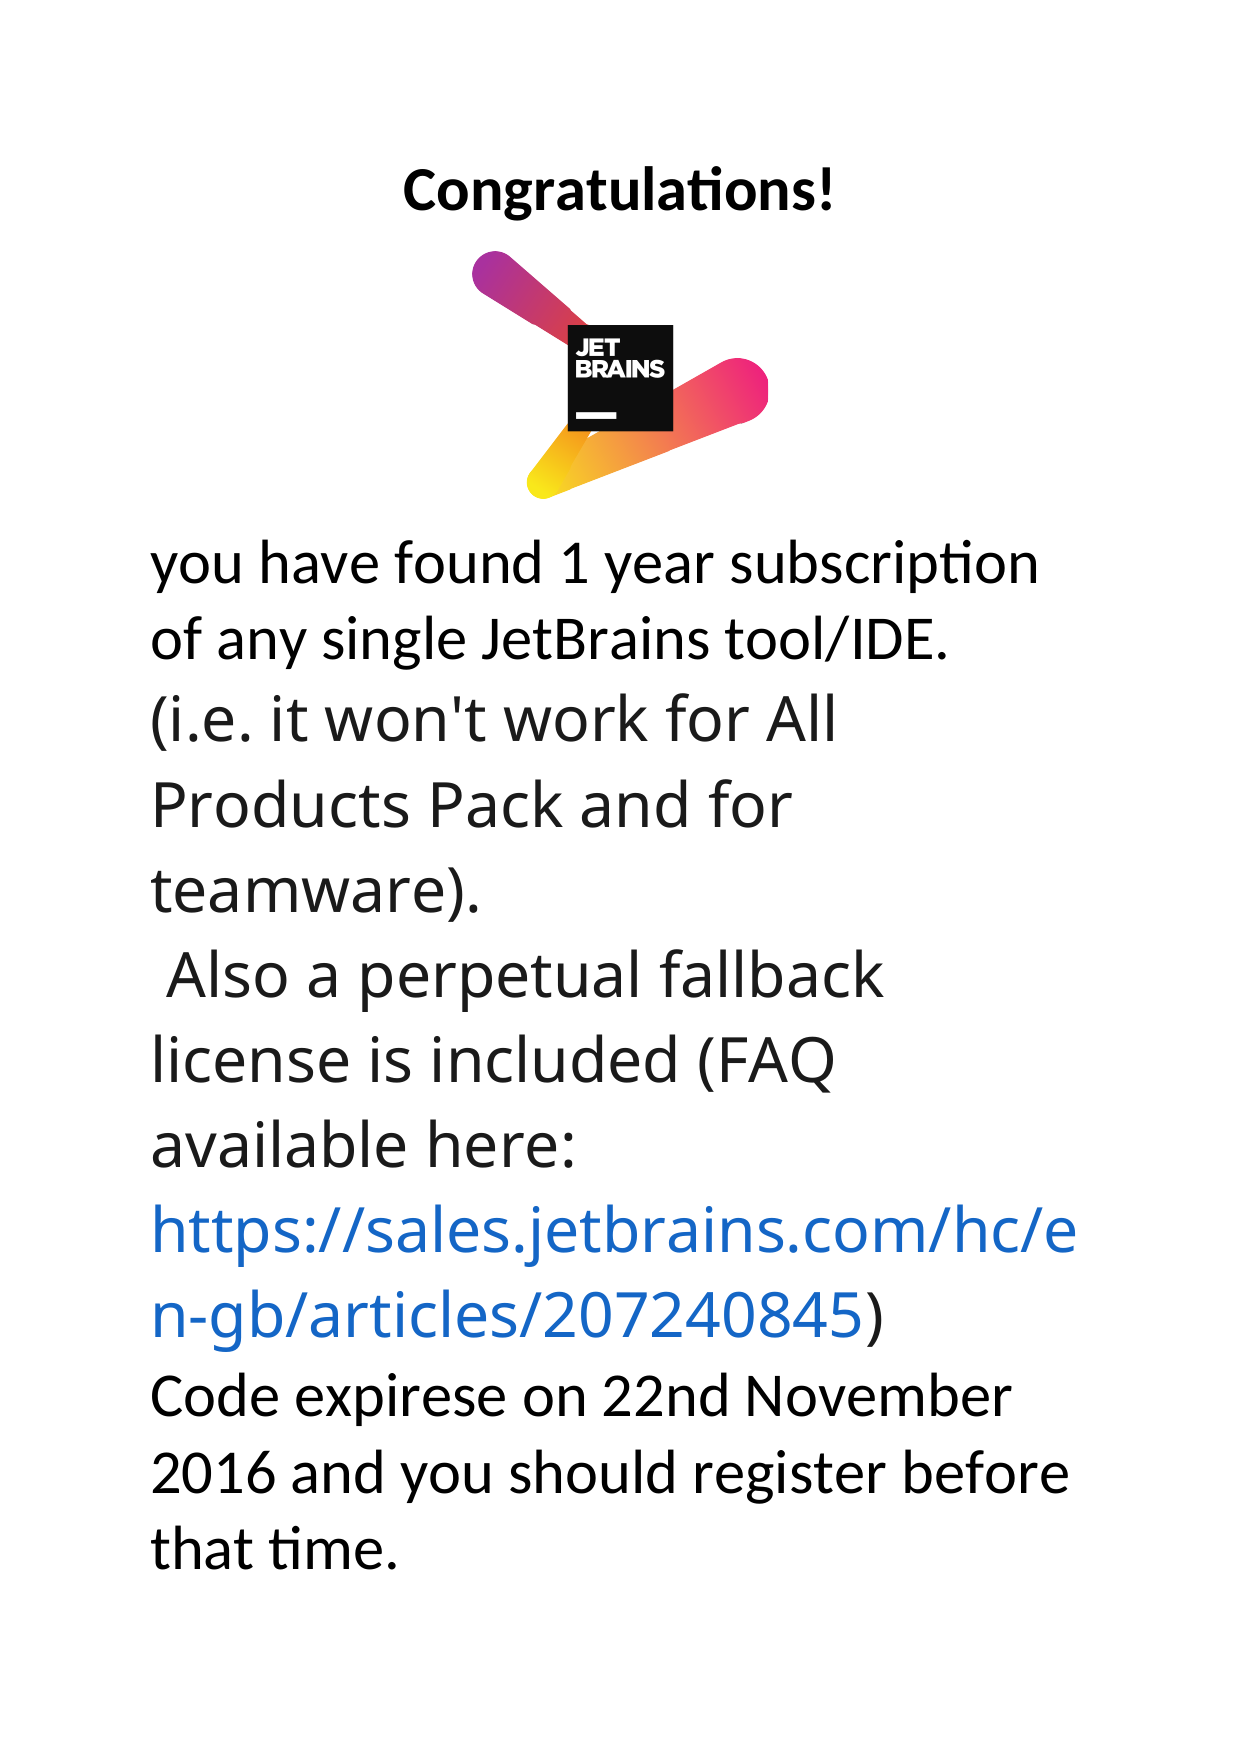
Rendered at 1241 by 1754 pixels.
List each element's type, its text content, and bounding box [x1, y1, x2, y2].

text you have found 1 year subscription of any single JetBrains tool/IDE. [150, 522, 1090, 675]
text Also a perpetual fallback license is included (FAQ available here: https://sales.jetbrains.com/hc/en-gb/articles/207240845) [150, 930, 1090, 1356]
text (i.e. it won't work for All Products Pack and for teamware). [150, 675, 1090, 930]
picture [472, 226, 769, 523]
text Congratulations! [150, 150, 1090, 226]
text Code expirese on 22nd November 2016 and you should register before that time. [150, 1356, 1090, 1585]
